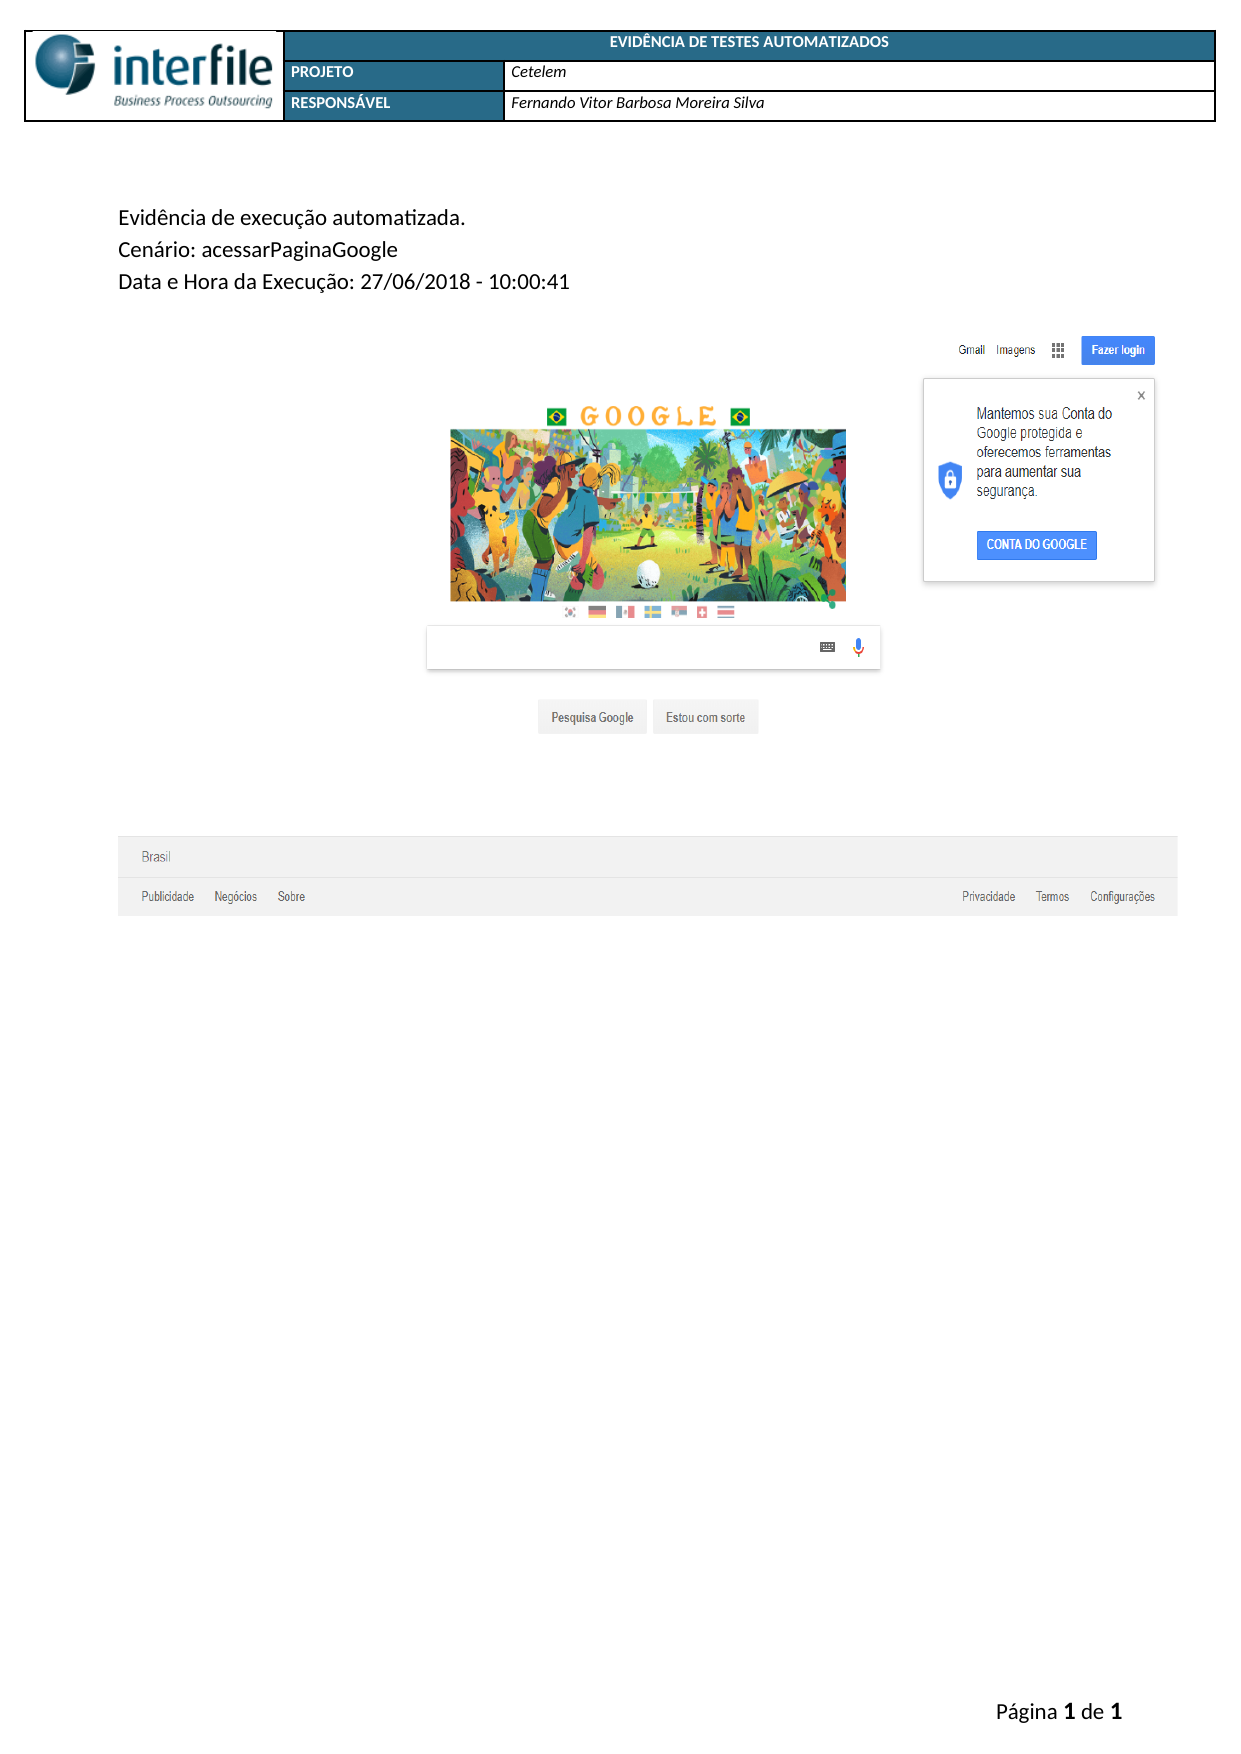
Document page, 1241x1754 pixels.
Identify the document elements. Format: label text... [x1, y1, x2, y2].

text Evidência de execução automatizada. Cenário: acessarPaginaGoogle Data e Hora da Execução: 27/06/2018 - 10:00:41 [118, 203, 1122, 295]
picture [32, 31, 277, 112]
picture [118, 320, 1178, 916]
